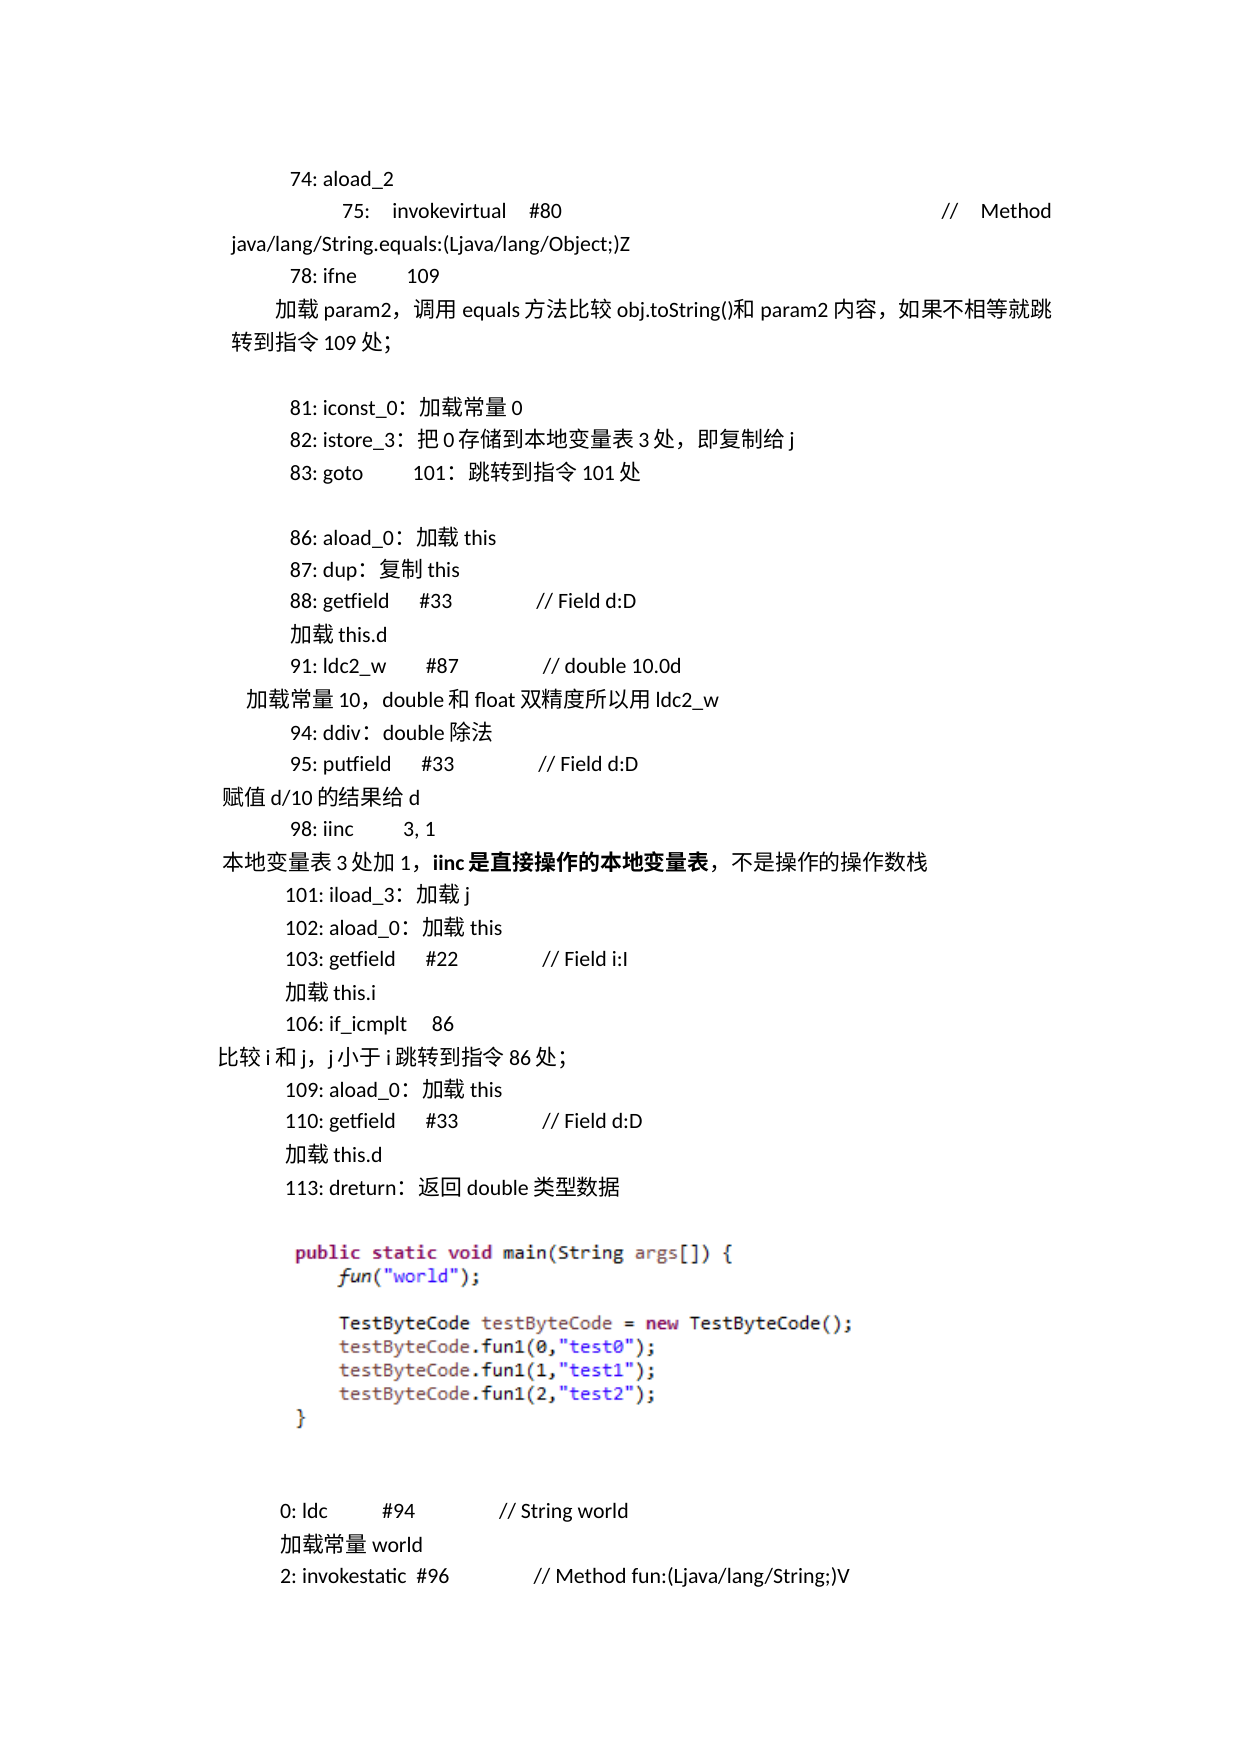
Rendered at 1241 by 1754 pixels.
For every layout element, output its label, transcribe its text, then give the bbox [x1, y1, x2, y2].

text 91: ldc2_w #87 // double 10.0d [231, 649, 1053, 682]
text 比较i和j，j小于i跳转到指令86处； [187, 1039, 1053, 1072]
text 加载常量10，double和float双精度所以用ldc2_w [187, 682, 1053, 714]
text 101: iload_3：加载j [231, 877, 1053, 909]
text 88: getfield #33 // Field d:D [231, 584, 1053, 617]
text 加载this.d [231, 617, 1053, 649]
text 81: iconst_0：加载常量0 [231, 389, 1053, 422]
text 87: dup：复制this [231, 552, 1053, 584]
text 2: invokestatic #96 // Method fun:(Ljava/lang/String;)V [231, 1559, 1053, 1592]
text 103: getfield #22 // Field i:I [231, 942, 1053, 974]
text 98: iinc 3, 1 [231, 812, 1053, 844]
text 加载this.d [231, 1137, 1053, 1169]
text 106: if_icmplt 86 [231, 1007, 1053, 1039]
text 78: ifne 109 [231, 259, 1053, 292]
text 102: aload_0：加载this [231, 909, 1053, 942]
text 0: ldc #94 // String world [231, 1494, 1053, 1527]
text 75: invokevirtual #80 // Method java/lang/String.equals:(Ljava/lang/Object;)Z [231, 194, 1053, 259]
text 83: goto 101：跳转到指令101处 [231, 454, 1053, 487]
text 加载param2，调用equals方法比较obj.toString()和param2内容，如果不相等就跳转到指令109处； [231, 292, 1053, 357]
text 本地变量表3处加1，iinc是直接操作的本地变量表，不是操作的操作数栈 [187, 844, 1053, 877]
text 94: ddiv：double除法 [231, 714, 1053, 747]
text 74: aload_2 [231, 162, 1053, 194]
text 82: istore_3：把0存储到本地变量表3处，即复制给j [231, 422, 1053, 454]
text 加载this.i [231, 974, 1053, 1007]
text 86: aload_0：加载this [231, 519, 1053, 552]
text 109: aload_0：加载this [231, 1072, 1053, 1104]
text 110: getfield #33 // Field d:D [231, 1104, 1053, 1137]
text 113: dreturn：返回double类型数据 [231, 1169, 1053, 1202]
text 加载常量world [231, 1527, 1053, 1559]
text 赋值d/10的结果给d [187, 779, 1053, 812]
picture [275, 1234, 904, 1433]
text 95: putfield #33 // Field d:D [231, 747, 1053, 779]
